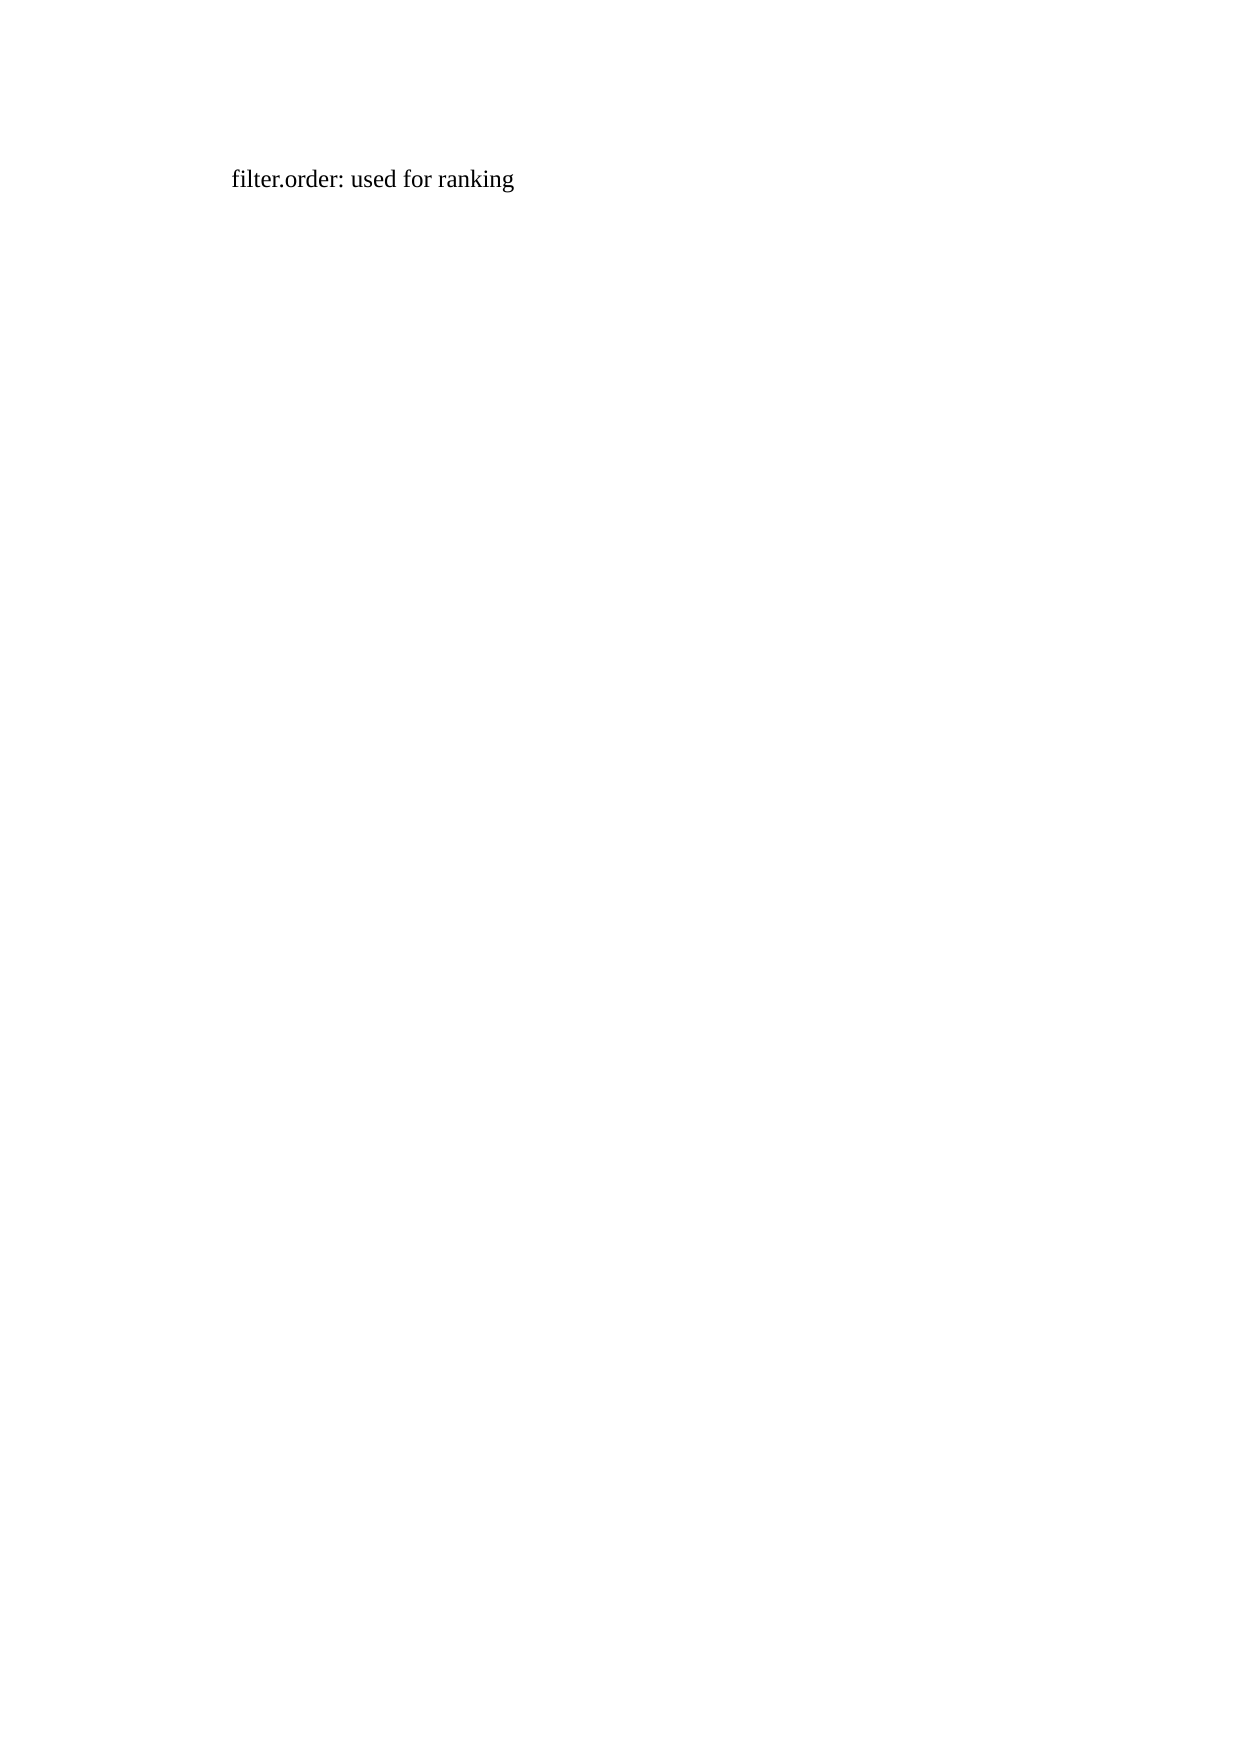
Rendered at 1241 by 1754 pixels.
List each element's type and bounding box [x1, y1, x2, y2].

text [231, 162, 1053, 194]
